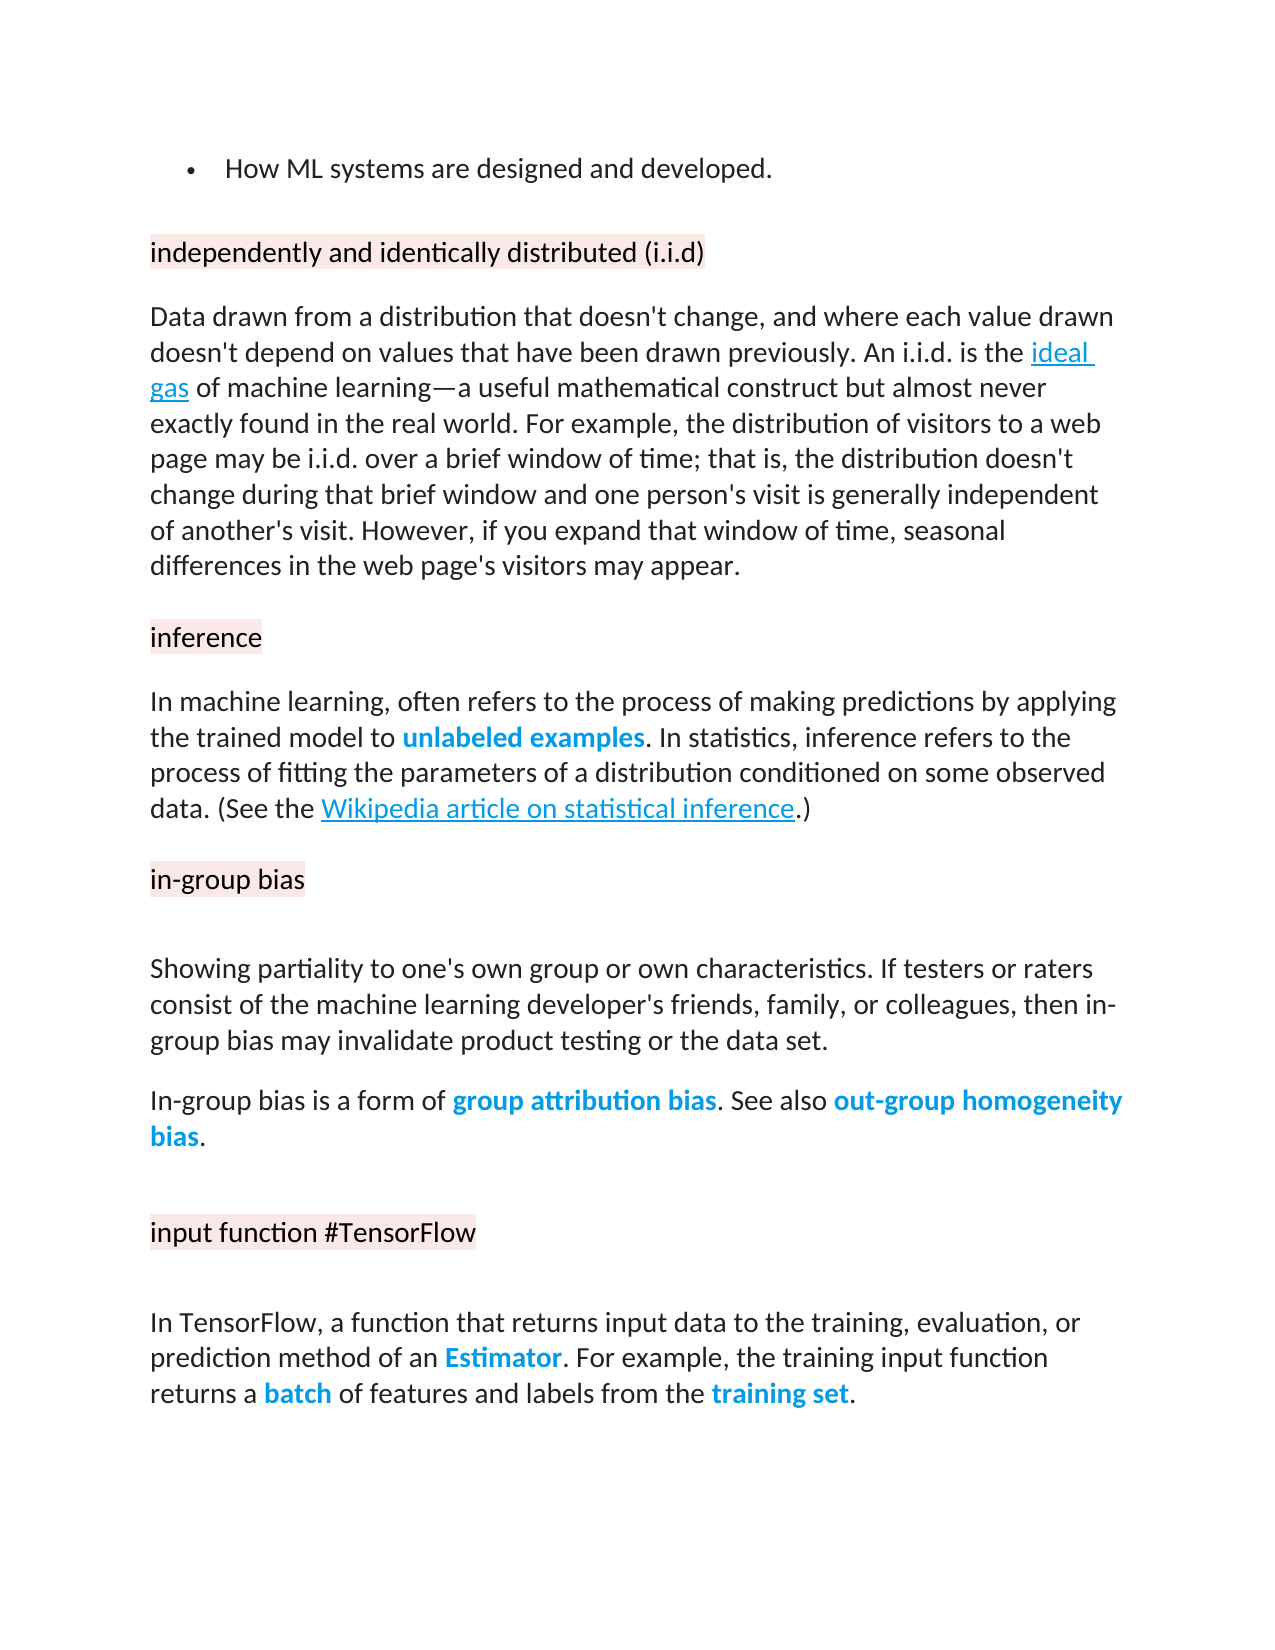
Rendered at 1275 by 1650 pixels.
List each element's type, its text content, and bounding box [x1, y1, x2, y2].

text Showing partiality to one's own group or own characteristics. If testers or raters consist of the machine learning developer's friends, family, or colleagues, then in-group bias may invalidate product testing or the data set. [150, 951, 1125, 1057]
text In-group bias is a form of group attribution bias. See also out-group homogeneity bias. [150, 1082, 1125, 1154]
text independently and identically distributed (i.i.d) [150, 198, 1125, 298]
text Data drawn from a distribution that doesn't change, and where each value drawn doesn't depend on values that have been drawn previously. An i.i.d. is the ideal gas of machine learning—a useful mathematical construct but almost never exactly found in the real world. For example, the distribution of visitors to a web page may be i.i.d. over a brief window of time; that is, the distribution doesn't change during that brief window and one person's visit is generally independent of another's visit. However, if you expand that window of time, seasonal differences in the web page's visitors may appear. [150, 298, 1125, 583]
text In machine learning, often refers to the process of making predictions by applying the trained model to unlabeled examples. In statistics, inference refers to the process of fitting the parameters of a distribution conditioned on some observed data. (See the Wikipedia article on statistical inference.) [150, 683, 1125, 826]
text In TensorFlow, a function that returns input data to the training, evaluation, or prediction method of an Estimator. For example, the training input function returns a batch of features and labels from the training set. [150, 1304, 1125, 1411]
text in-group bias [150, 826, 1125, 926]
list How ML systems are designed and developed. [187, 150, 1125, 186]
text input function #TensorFlow [150, 1179, 1125, 1279]
text inference [150, 583, 1125, 683]
